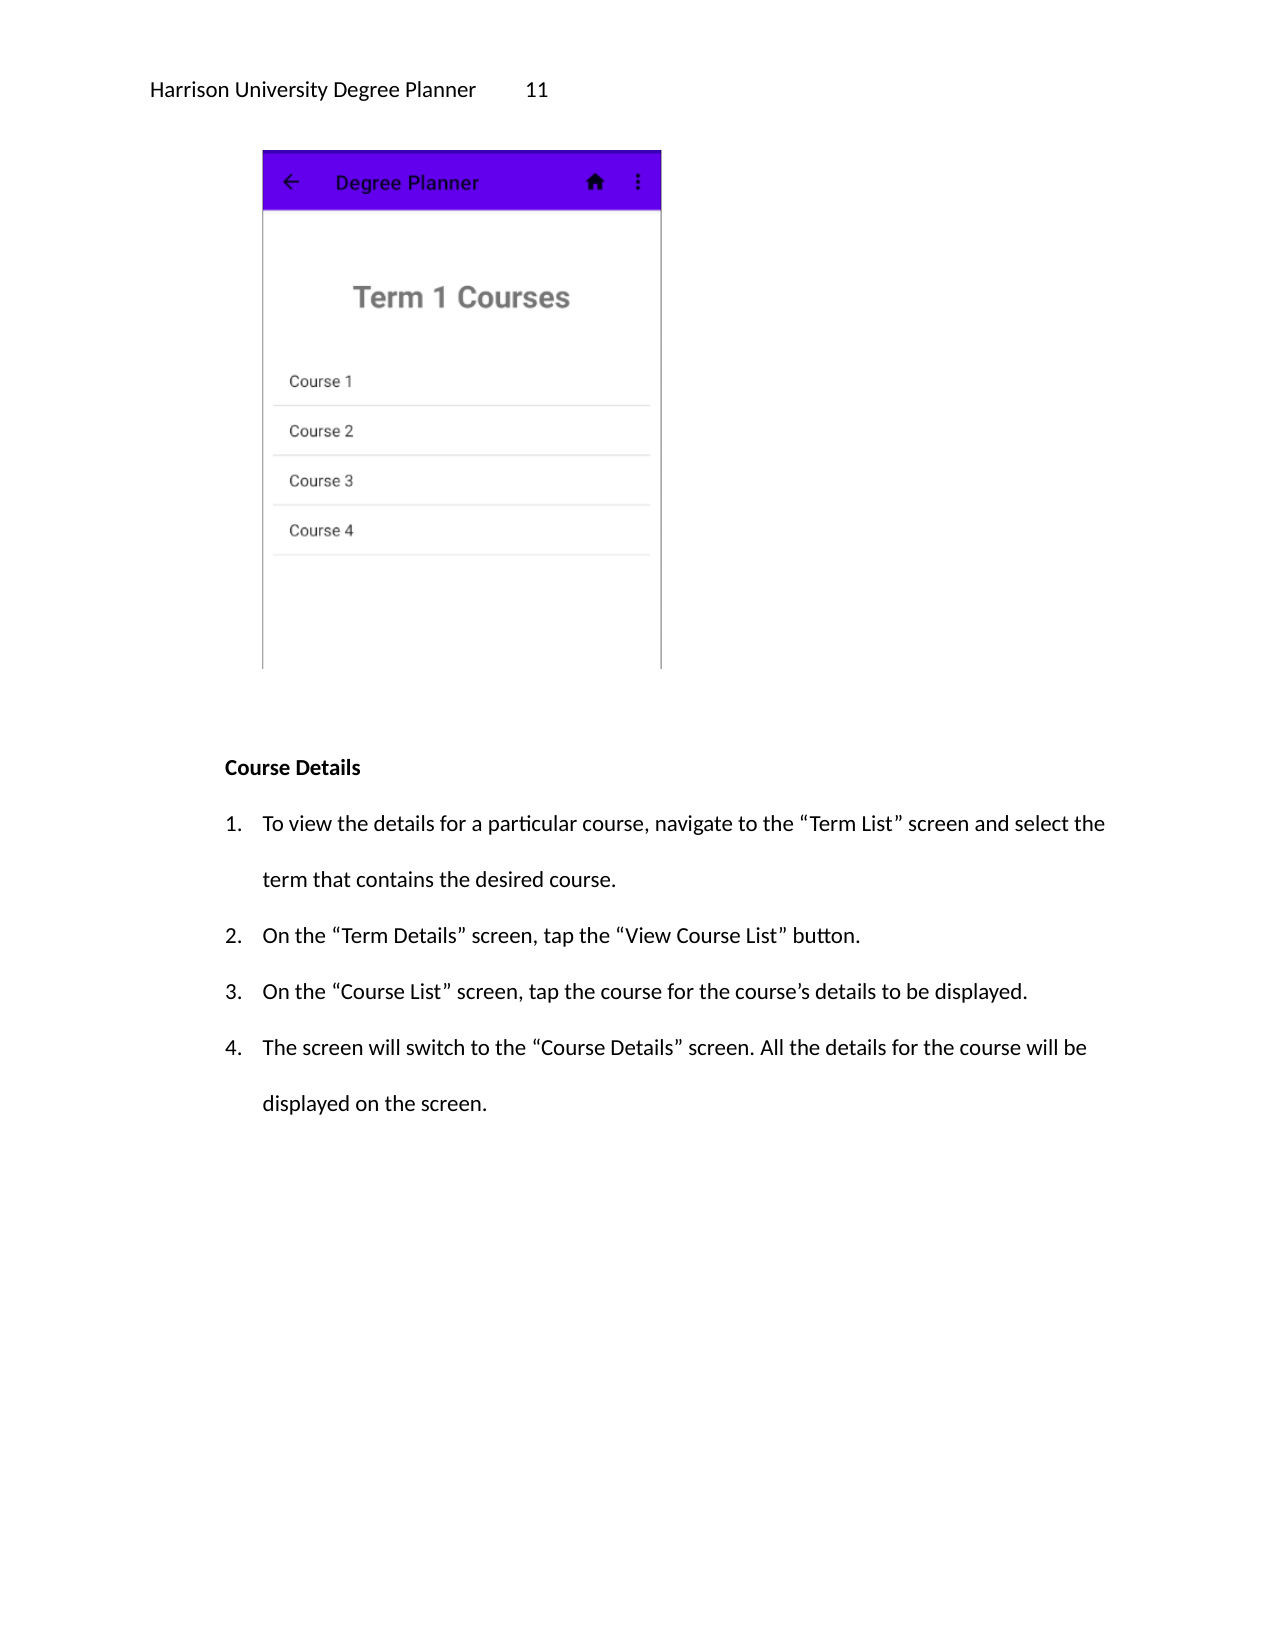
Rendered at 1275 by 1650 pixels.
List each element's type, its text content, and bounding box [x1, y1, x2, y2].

list The screen will switch to the “Course Details” screen. All the details for the course will be displayed on the screen. [225, 1033, 1125, 1117]
subtitle Course Details [150, 753, 1125, 781]
list To view the details for a particular course, navigate to the “Term List” screen and select the term that contains the desired course. [225, 809, 1125, 893]
list On the “Term Details” screen, tap the “View Course List” button. [225, 921, 1125, 949]
picture [262, 150, 662, 669]
list On the “Course List” screen, tap the course for the course’s details to be displayed. [225, 977, 1125, 1005]
